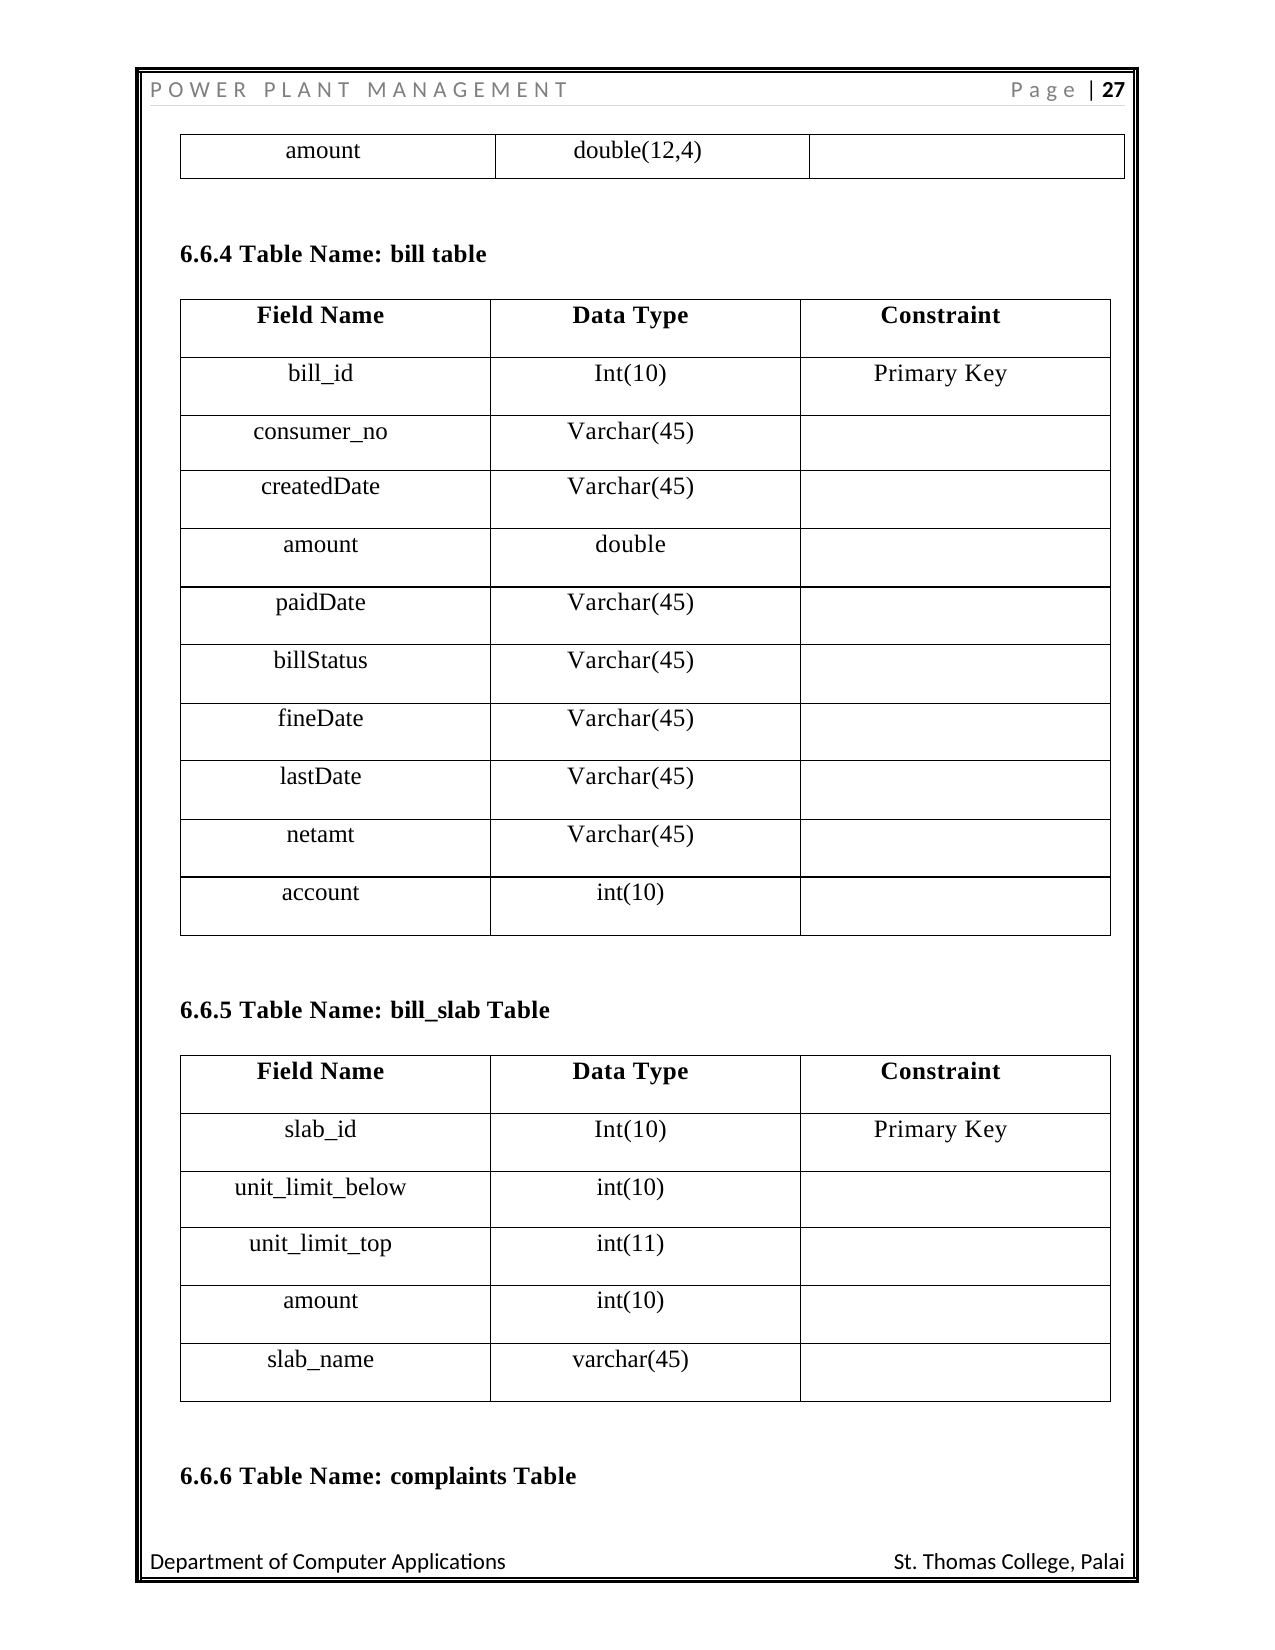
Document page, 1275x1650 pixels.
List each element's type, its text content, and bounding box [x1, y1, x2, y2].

table_cell billStatus [181, 645, 490, 702]
table_cell [801, 529, 1110, 586]
table_cell bill_id [181, 358, 490, 415]
table_cell Int(10) [491, 1114, 800, 1171]
table_cell amount [181, 1286, 490, 1343]
table_cell [801, 1286, 1110, 1343]
table_cell int(10) [491, 1172, 800, 1227]
table_cell [801, 588, 1110, 644]
table_cell lastDate [181, 761, 490, 818]
table_cell slab_name [181, 1344, 490, 1401]
table_header Field Name [181, 300, 490, 357]
table_header Data Type [491, 300, 800, 357]
table_cell netamt [181, 820, 490, 876]
table_cell int(10) [491, 1286, 800, 1343]
table_cell [801, 878, 1110, 934]
table_cell [801, 820, 1110, 876]
table_cell createdDate [181, 471, 490, 528]
table_cell [801, 1344, 1110, 1401]
table_cell double [491, 529, 800, 586]
table_cell paidDate [181, 588, 490, 644]
table_cell Varchar(45) [491, 761, 800, 818]
table_header Data Type [491, 1056, 800, 1113]
table_cell Primary Key [801, 358, 1110, 415]
table_cell consumer_no [181, 416, 490, 470]
table_cell amount [181, 135, 495, 178]
table_cell unit_limit_top [181, 1228, 490, 1284]
table_cell unit_limit_below [181, 1172, 490, 1227]
table_cell [801, 416, 1110, 470]
table_cell Varchar(45) [491, 820, 800, 876]
table_cell Varchar(45) [491, 645, 800, 702]
text 6.6.5 Table Name: bill_slab Table [180, 995, 1095, 1024]
table_cell [801, 1172, 1110, 1227]
table_cell slab_id [181, 1114, 490, 1171]
table_cell [801, 471, 1110, 528]
table_cell int(11) [491, 1228, 800, 1284]
table_header Constraint [801, 1056, 1110, 1113]
table_cell Varchar(45) [491, 704, 800, 760]
table_cell Primary Key [801, 1114, 1110, 1171]
text 6.6.4 Table Name: bill table [180, 239, 1095, 268]
table_cell [810, 135, 1124, 178]
table_header Field Name [181, 1056, 490, 1113]
table_cell [801, 761, 1110, 818]
text 6.6.6 Table Name: complaints Table [180, 1461, 1095, 1490]
table_cell [801, 1228, 1110, 1284]
table_cell [801, 645, 1110, 702]
table_header Constraint [801, 300, 1110, 357]
table_cell Varchar(45) [491, 471, 800, 528]
table_cell account [181, 878, 490, 934]
table_cell Varchar(45) [491, 416, 800, 470]
table_cell fineDate [181, 704, 490, 760]
table_cell Int(10) [491, 358, 800, 415]
table_cell double(12,4) [496, 135, 809, 178]
table_cell varchar(45) [491, 1344, 800, 1401]
table_cell int(10) [491, 878, 800, 934]
table_cell Varchar(45) [491, 588, 800, 644]
table_cell [801, 704, 1110, 760]
table_cell amount [181, 529, 490, 586]
